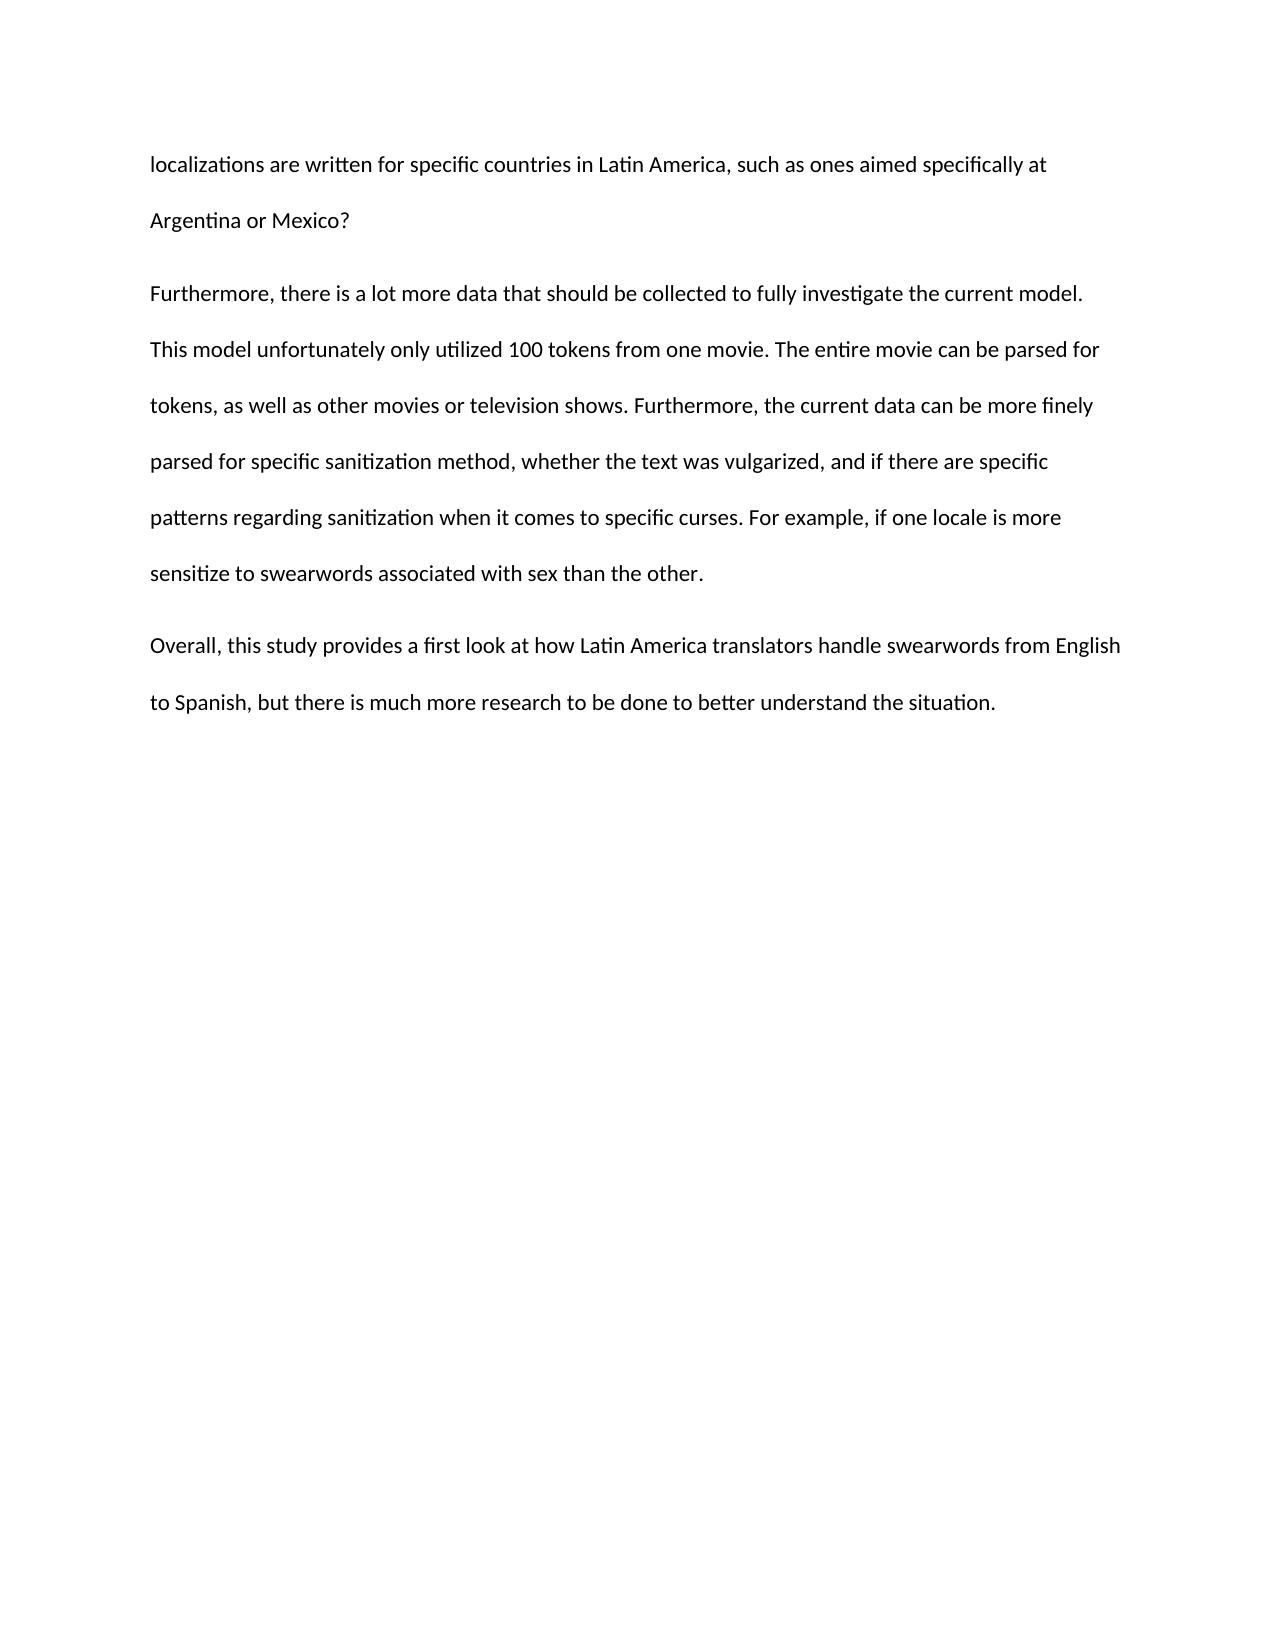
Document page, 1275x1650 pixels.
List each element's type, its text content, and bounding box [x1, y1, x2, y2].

text Overall, this study provides a first look at how Latin America translators handle swearwords from English to Spanish, but there is much more research to be done to better understand the situation. [150, 632, 1125, 716]
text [150, 150, 1125, 234]
text Furthermore, there is a lot more data that should be collected to fully investigate the current model. This model unfortunately only utilized 100 tokens from one movie. The entire movie can be parsed for tokens, as well as other movies or television shows. Furthermore, the current data can be more finely parsed for specific sanitization method, whether the text was vulgarized, and if there are specific patterns regarding sanitization when it comes to specific curses. For example, if one locale is more sensitize to swearwords associated with sex than the other. [150, 279, 1125, 587]
